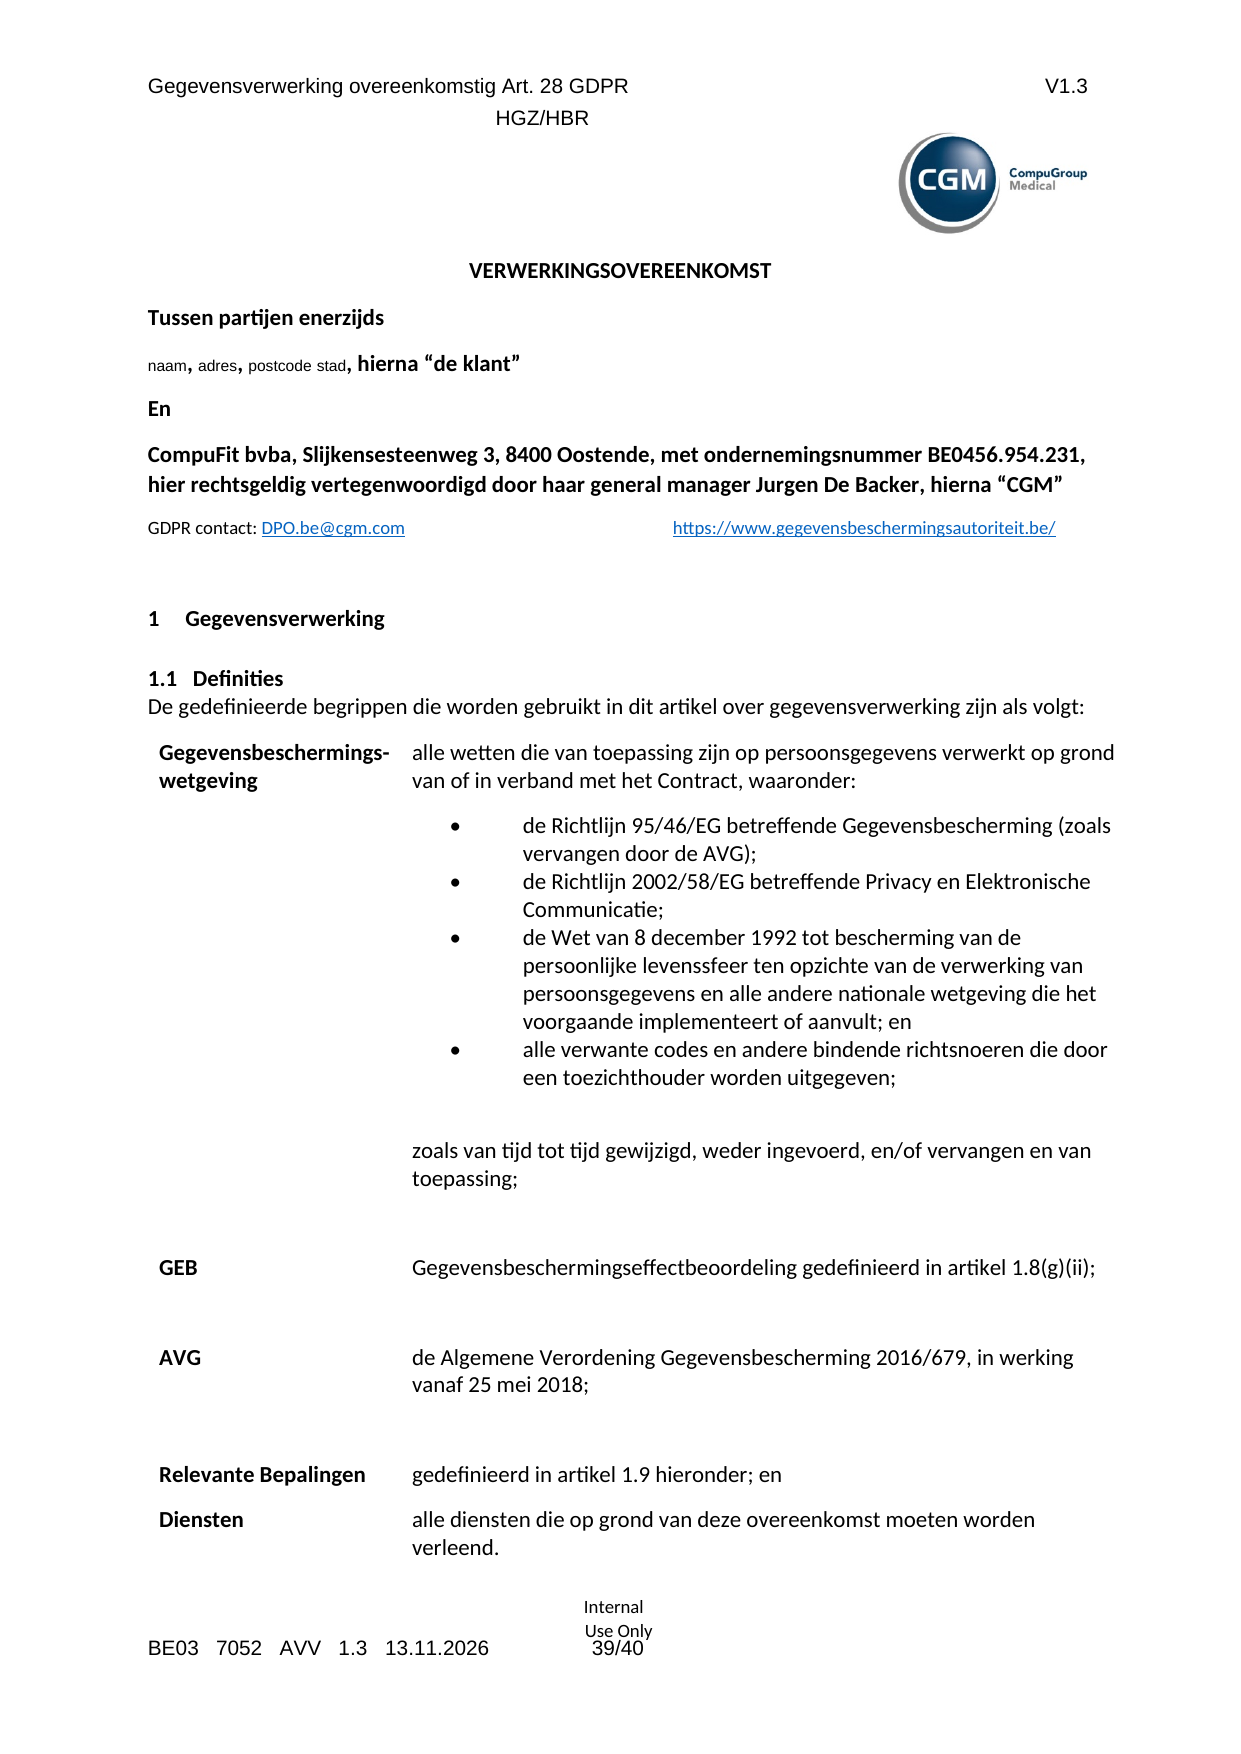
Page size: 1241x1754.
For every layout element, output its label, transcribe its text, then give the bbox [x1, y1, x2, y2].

text De gedefinieerde begrippen die worden gebruikt in dit artikel over gegevensverwerking zijn als volgt: [148, 692, 1093, 720]
table_cell Gegevensbeschermingseffectbeoordeling gedefinieerd in artikel ‎1.8(g)(ii); [401, 1253, 1137, 1343]
text En [148, 394, 1093, 422]
table_cell Diensten [148, 1505, 401, 1577]
text Tussen partijen enerzijds [148, 303, 1093, 331]
table_cell AVG [148, 1343, 401, 1460]
table_header Gegevensbeschermings-wetgeving [148, 738, 401, 1253]
table_cell gedefinieerd in artikel ‎1.9 hieronder; en [401, 1460, 1137, 1505]
table_cell GEB [148, 1253, 401, 1343]
table_cell de Algemene Verordening Gegevensbescherming 2016/679, in werking vanaf 25 mei 2018; [401, 1343, 1137, 1460]
text VERWERKINGSOVEREENKOMST [148, 257, 1093, 284]
table_cell alle diensten die op grond van deze overeenkomst moeten worden verleend. [401, 1505, 1137, 1577]
text CompuFit bvba, Slijkensesteenweg 3, 8400 Oostende, met ondernemingsnummer BE0456.954.231, hier rechtsgeldig vertegenwoordigd door haar general manager Jurgen De Backer, hierna “CGM” [148, 440, 1093, 498]
picture [897, 131, 1089, 235]
table_header alle wetten die van toepassing zijn op persoonsgegevens verwerkt op grond van of in verband met het Contract, waaronder: de Richtlijn 95/46/EG betreffende Gegevensbescherming (zoals vervangen door de AVG); de Richtlijn 2002/58/EG betreffende Privacy en Elektronische Communicatie; de Wet van 8 december 1992 tot bescherming van de persoonlijke levenssfeer ten opzichte van de verwerking van persoonsgegevens en alle andere nationale wetgeving die het voorgaande implementeert of aanvult; en alle verwante codes en andere bindende richtsnoeren die door een toezichthouder worden uitgegeven; zoals van tijd tot tijd gewijzigd, weder ingevoerd, en/of vervangen en van toepassing; [401, 738, 1137, 1253]
table_cell Relevante Bepalingen [148, 1460, 401, 1505]
text GDPR contact: DPO.be@cgm.com https://www.gegevensbeschermingsautoriteit.be/ [148, 516, 1093, 539]
text , , , hierna “de klant” [148, 349, 1093, 377]
list Definities [148, 664, 1093, 692]
list Gegevensverwerking [148, 604, 1093, 632]
